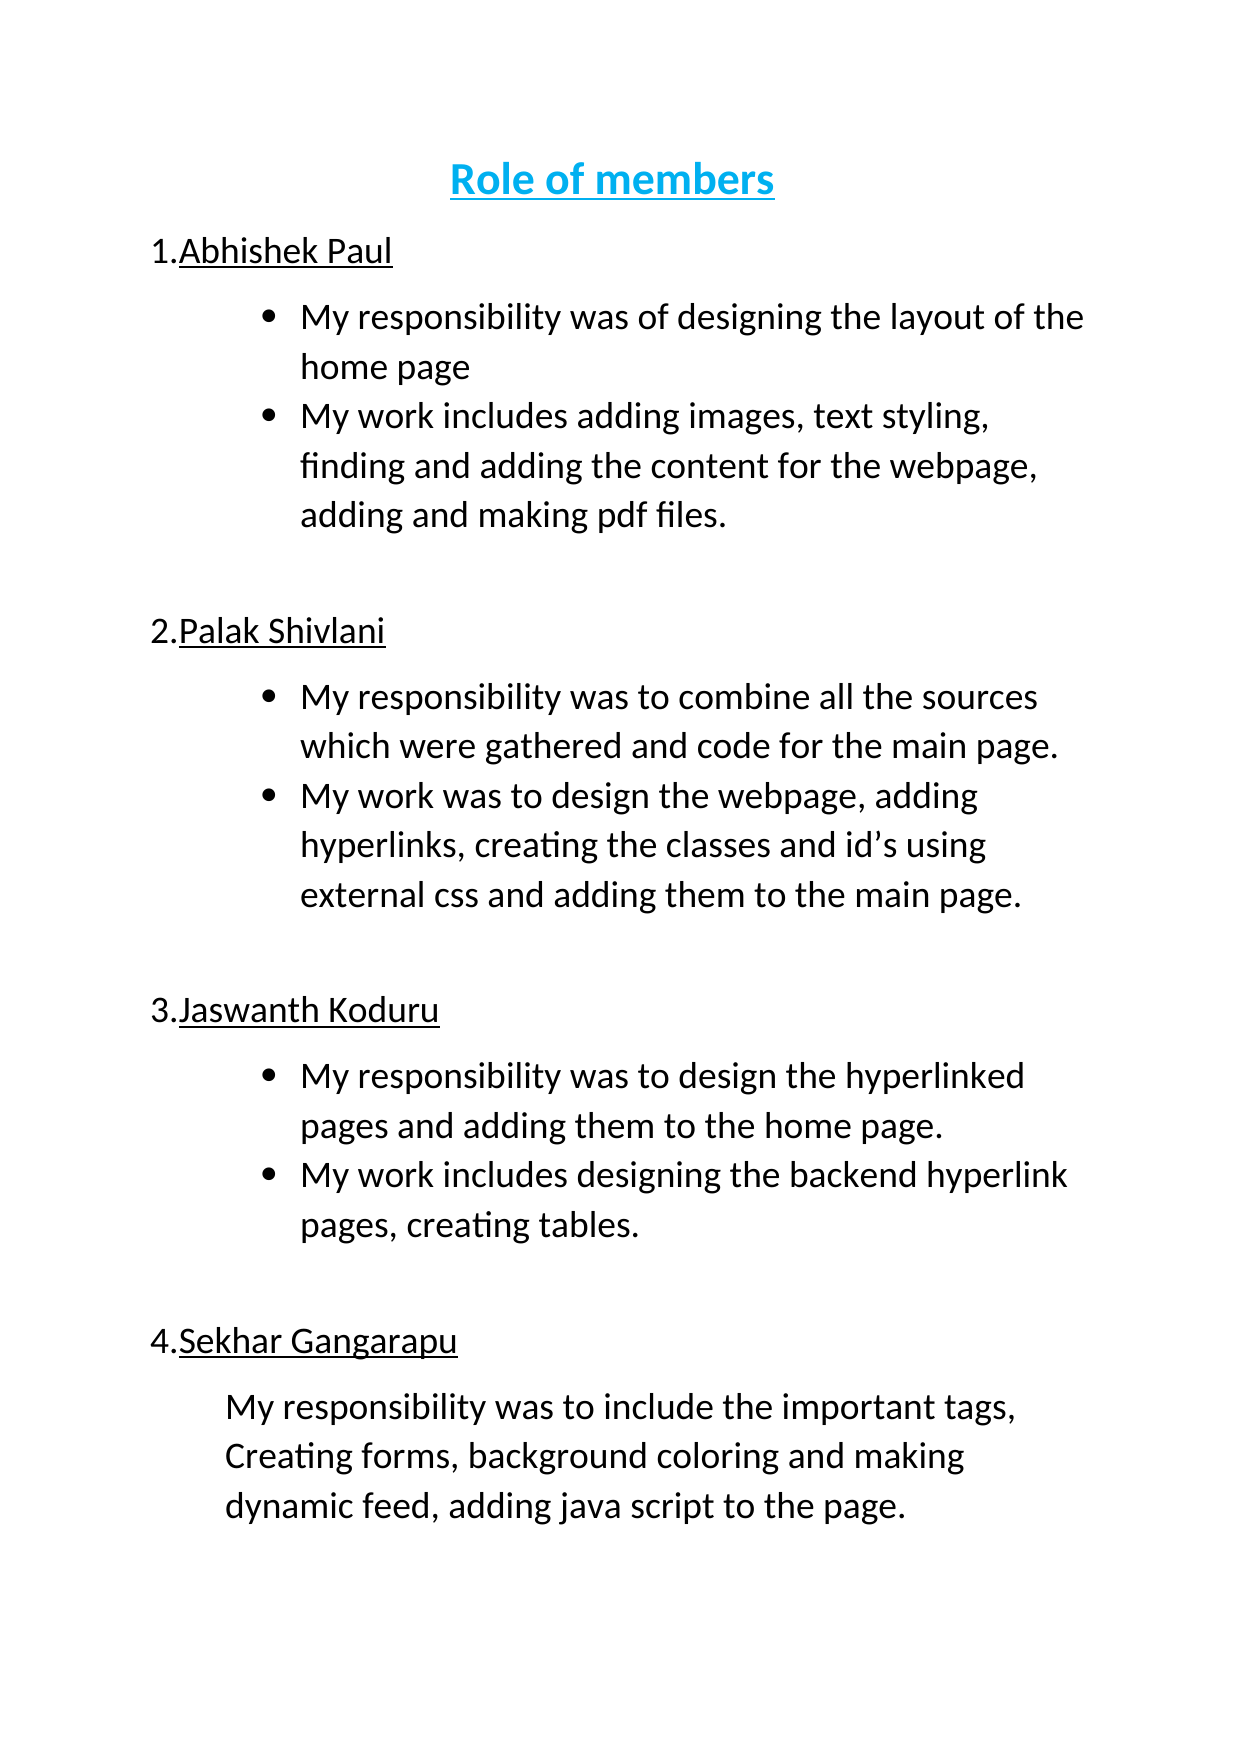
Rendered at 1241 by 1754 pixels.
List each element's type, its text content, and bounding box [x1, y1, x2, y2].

text 1.Abhishek Paul [150, 227, 1090, 273]
list My responsibility was to combine all the sources which were gathered and code for the main page. [262, 673, 1090, 768]
text Role of members [375, 150, 1090, 206]
list My work includes designing the backend hyperlink pages, creating tables. [262, 1151, 1090, 1247]
list My work includes adding images, text styling, finding and adding the content for the webpage, adding and making pdf files. [262, 392, 1090, 537]
text 2.Palak Shivlani [150, 607, 1090, 652]
text 4.Sekhar Gangarapu [150, 1317, 1090, 1362]
list Creating forms, background coloring and making dynamic feed, adding java script to the page. [225, 1432, 1090, 1527]
list My responsibility was to include the important tags, [225, 1383, 1090, 1428]
text 3.Jaswanth Koduru [150, 986, 1090, 1032]
list My work was to design the webpage, adding hyperlinks, creating the classes and id’s using external css and adding them to the main page. [262, 772, 1090, 917]
list My responsibility was of designing the layout of the home page [262, 293, 1090, 388]
list My responsibility was to design the hyperlinked pages and adding them to the home page. [262, 1052, 1090, 1148]
